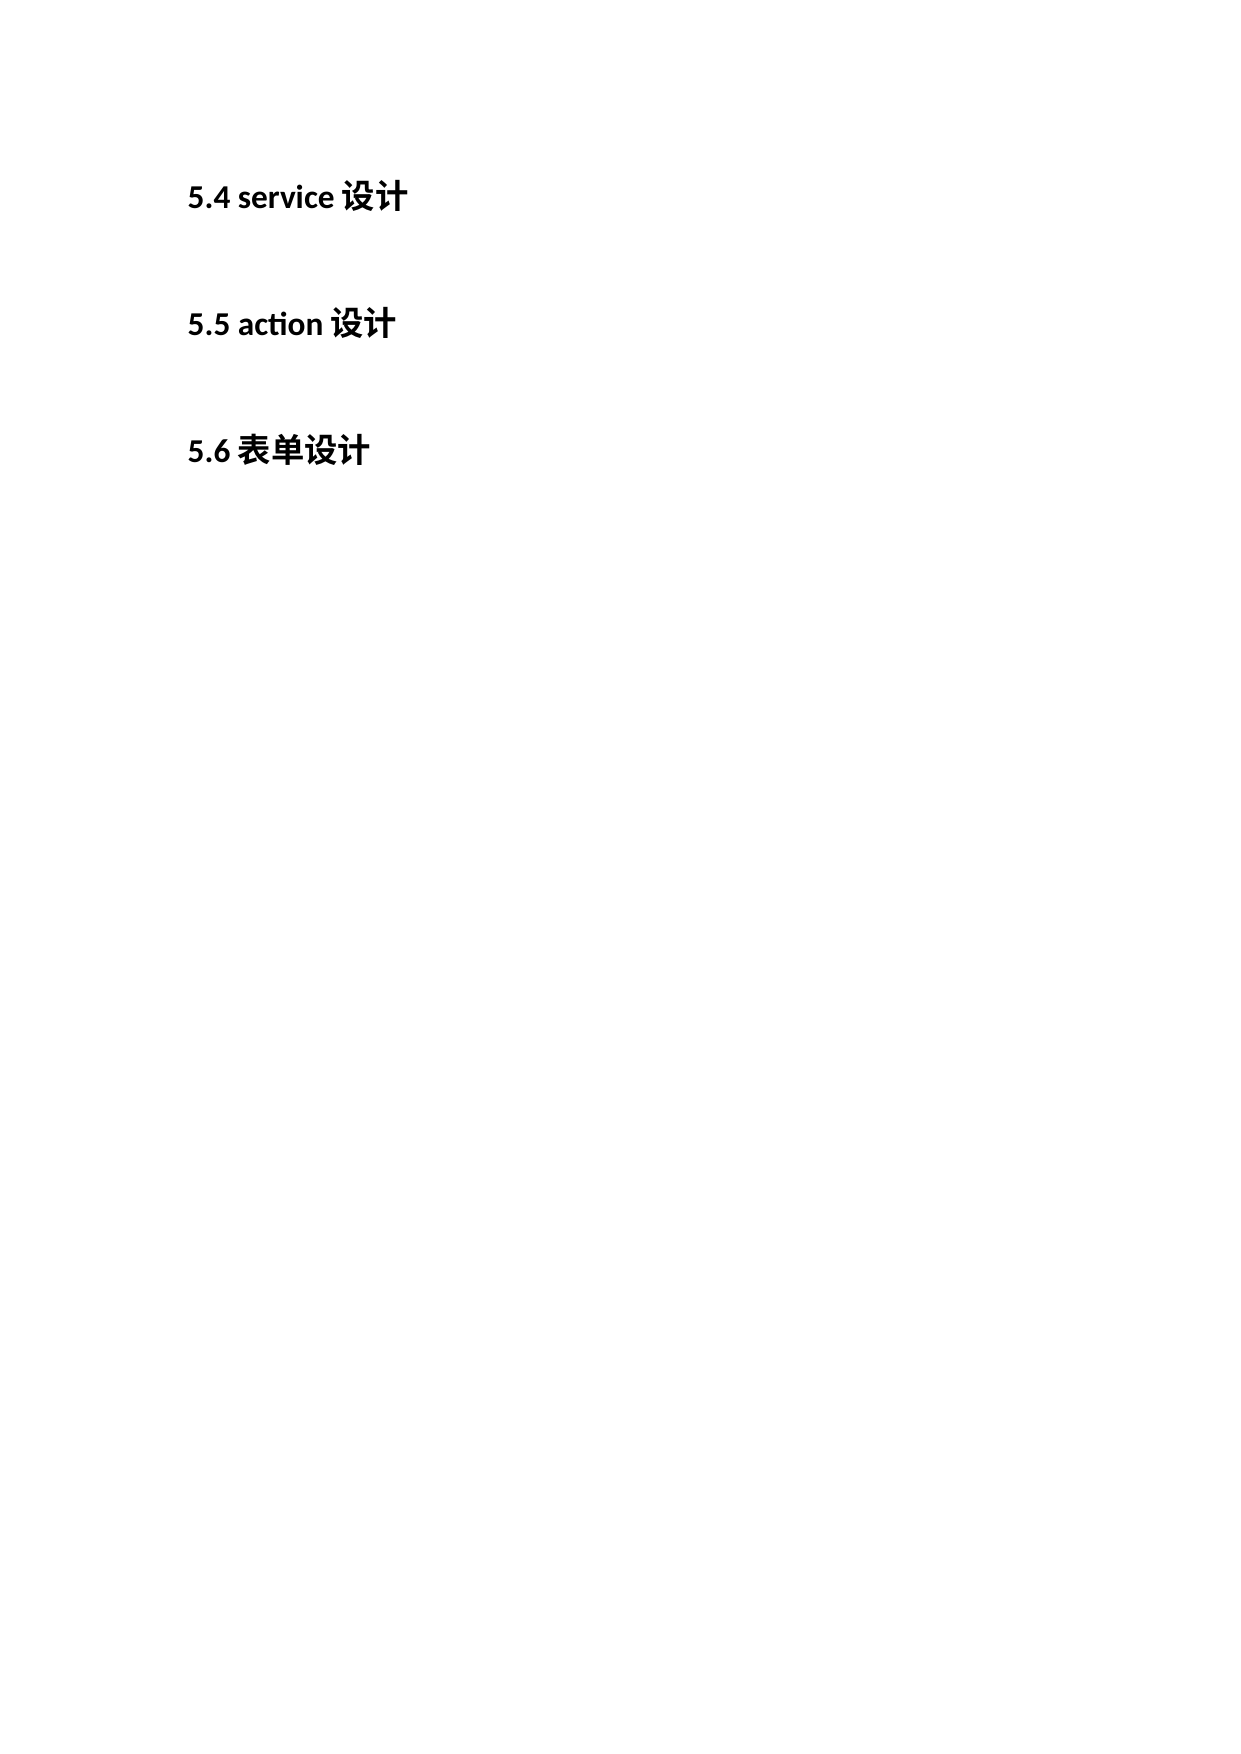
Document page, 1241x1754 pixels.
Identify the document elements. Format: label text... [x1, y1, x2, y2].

subtitle 5.4 service设计 [187, 162, 1053, 227]
subtitle 5.6 表单设计 [187, 416, 1053, 481]
subtitle 5.5 action设计 [187, 289, 1053, 354]
